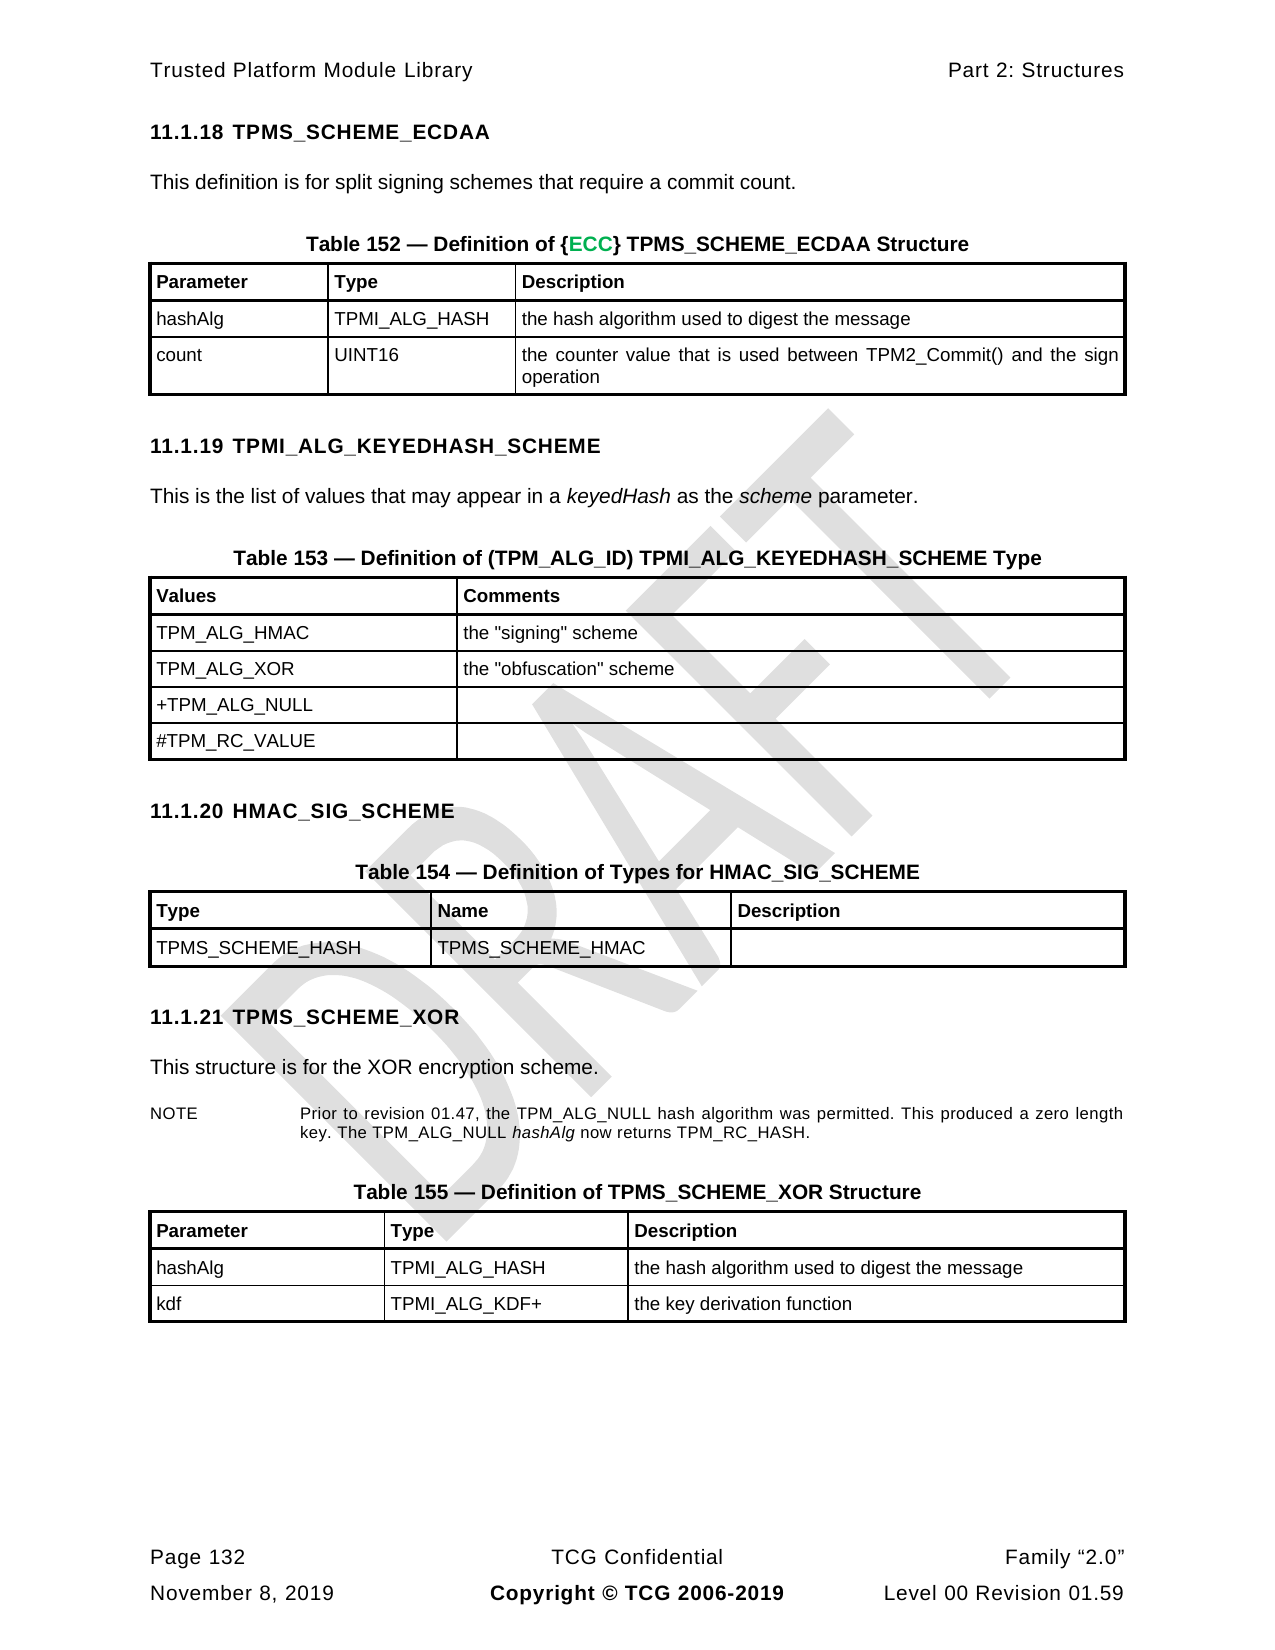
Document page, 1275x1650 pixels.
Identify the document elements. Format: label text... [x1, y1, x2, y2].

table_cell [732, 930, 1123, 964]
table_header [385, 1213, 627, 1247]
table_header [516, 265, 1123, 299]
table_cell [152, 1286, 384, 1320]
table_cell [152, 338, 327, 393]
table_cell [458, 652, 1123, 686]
subtitle TPMS_SCHEME_XOR [150, 1005, 1125, 1029]
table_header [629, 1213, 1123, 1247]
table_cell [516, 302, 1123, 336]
text This is the list of values that may appear in a keyedHash as the scheme parameter. [150, 483, 1125, 508]
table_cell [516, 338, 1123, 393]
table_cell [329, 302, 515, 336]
text This structure is for the XOR encryption scheme. [150, 1054, 1125, 1079]
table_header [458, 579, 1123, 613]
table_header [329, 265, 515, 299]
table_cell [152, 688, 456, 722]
subtitle TPMS_SCHEME_ECDAA [150, 120, 1125, 144]
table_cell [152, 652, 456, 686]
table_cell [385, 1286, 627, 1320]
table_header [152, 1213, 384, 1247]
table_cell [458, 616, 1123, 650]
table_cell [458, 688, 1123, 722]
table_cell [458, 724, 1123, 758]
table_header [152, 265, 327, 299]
subtitle TPMI_ALG_KEYEDHASH_SCHEME [150, 434, 1125, 458]
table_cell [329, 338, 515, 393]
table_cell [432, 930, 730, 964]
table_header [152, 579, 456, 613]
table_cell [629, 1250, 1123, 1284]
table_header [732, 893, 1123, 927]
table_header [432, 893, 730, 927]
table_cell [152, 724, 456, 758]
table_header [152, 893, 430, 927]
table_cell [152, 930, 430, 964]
text NOTE Prior to revision 01.47, the TPM_ALG_NULL hash algorithm was permitted. This produced a zero length key. The TPM_ALG_NULL hashAlg now returns TPM_RC_HASH. [150, 1104, 1125, 1142]
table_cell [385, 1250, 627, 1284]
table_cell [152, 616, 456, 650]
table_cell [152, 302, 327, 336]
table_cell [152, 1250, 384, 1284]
text This definition is for split signing schemes that require a commit count. [150, 169, 1125, 194]
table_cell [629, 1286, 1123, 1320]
subtitle HMAC_SIG_SCHEME [150, 798, 1125, 822]
